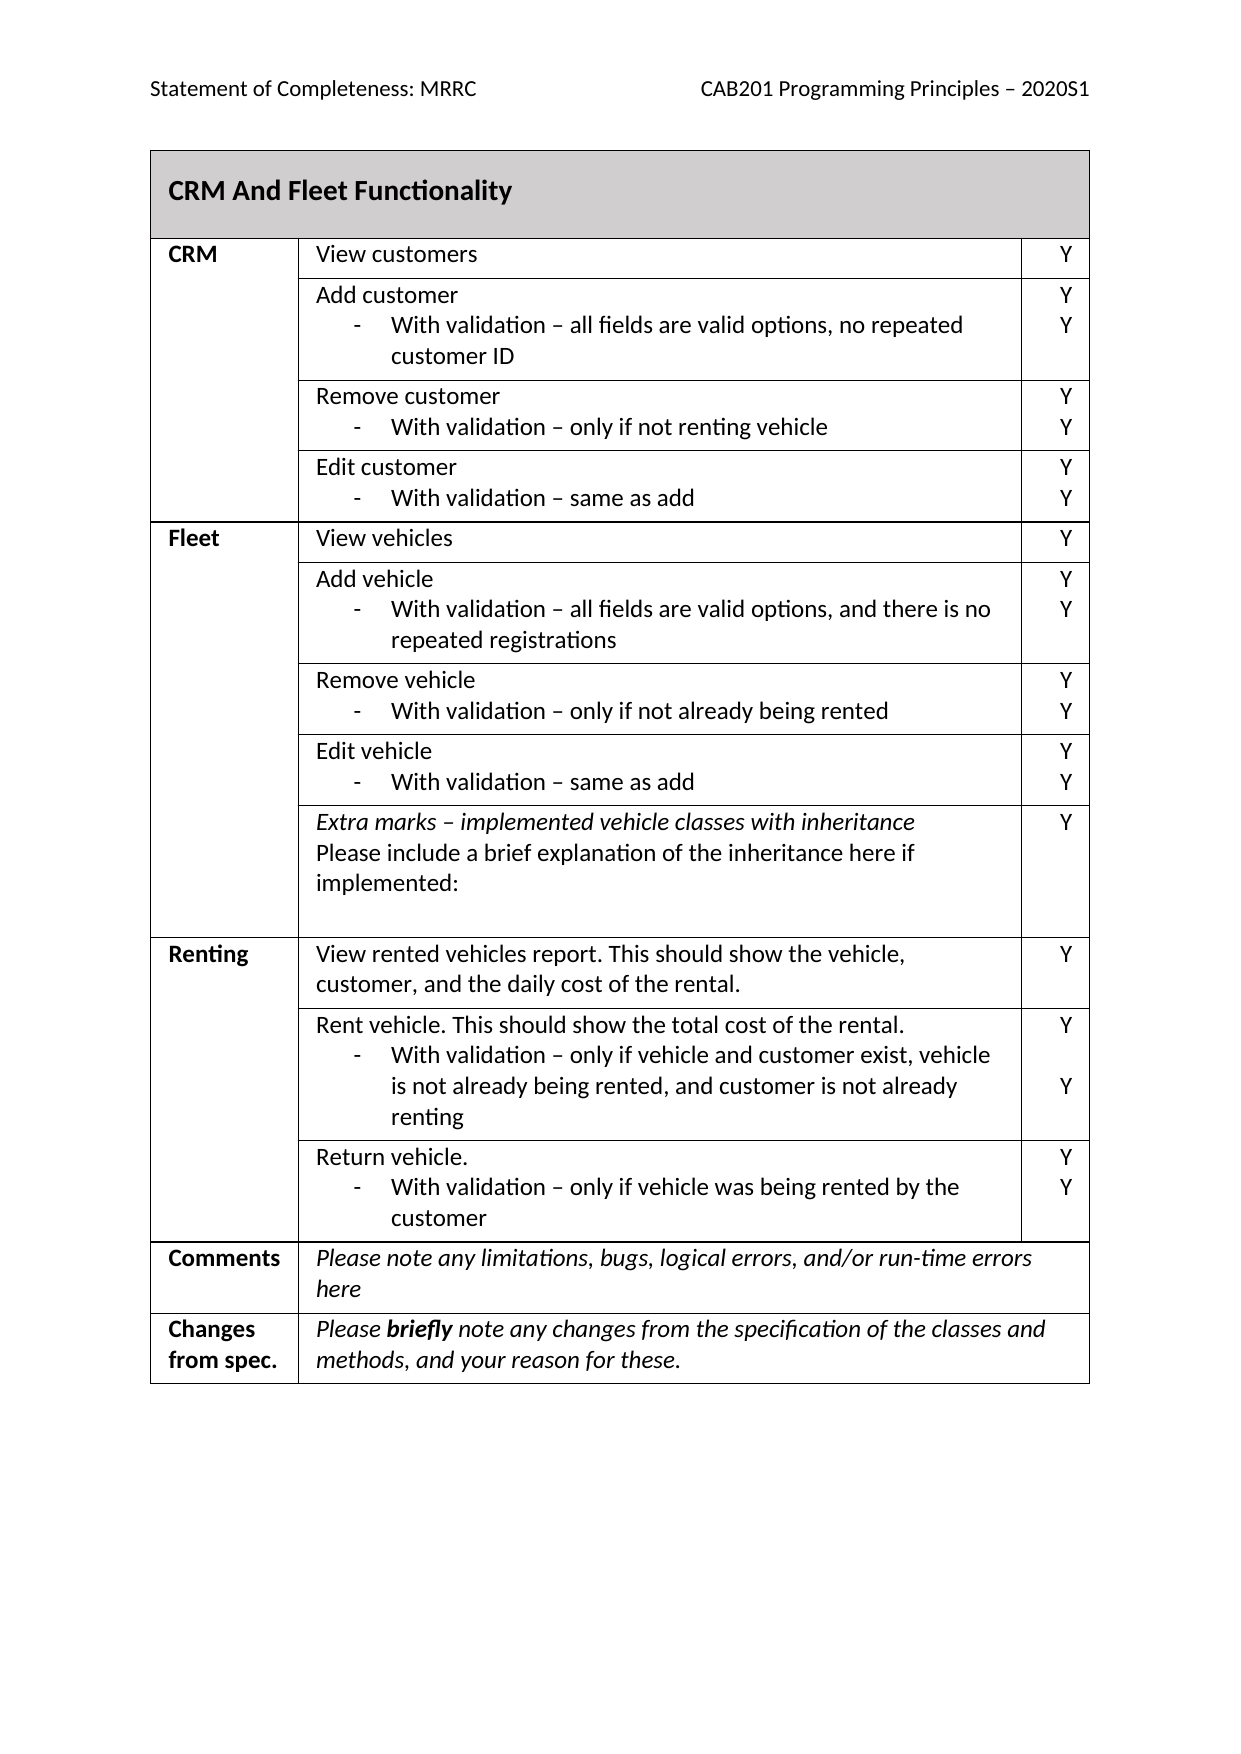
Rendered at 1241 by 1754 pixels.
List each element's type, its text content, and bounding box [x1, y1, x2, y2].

table_cell Y [1022, 239, 1089, 278]
table_cell View vehicles [299, 523, 1021, 562]
table_cell Y Y [1022, 279, 1089, 379]
table_cell Renting [151, 938, 298, 1241]
table_cell Y Y [1022, 451, 1089, 521]
table_cell Y Y [1022, 664, 1089, 734]
table_cell Comments [151, 1243, 298, 1312]
table_cell View customers [299, 239, 1021, 278]
table_cell Extra marks – implemented vehicle classes with inheritance Please include a brief explanation of the inheritance here if implemented: [299, 806, 1021, 937]
table_cell CRM [151, 239, 298, 521]
table_cell Return vehicle. With validation – only if vehicle was being rented by the customer [299, 1141, 1021, 1241]
table_cell Please briefly note any changes from the specification of the classes and methods, and your reason for these. [299, 1314, 1089, 1383]
table_cell Y Y [1022, 1009, 1089, 1140]
table_cell Y Y [1022, 1141, 1089, 1241]
table_cell Y Y [1022, 381, 1089, 450]
table_cell Remove customer With validation – only if not renting vehicle [299, 381, 1021, 450]
table_cell Y [1022, 938, 1089, 1008]
table_cell Y [1022, 806, 1089, 937]
table_cell Edit customer With validation – same as add [299, 451, 1021, 521]
table_cell Rent vehicle. This should show the total cost of the rental. With validation – only if vehicle and customer exist, vehicle is not already being rented, and customer is not already renting [299, 1009, 1021, 1140]
table_cell View rented vehicles report. This should show the vehicle, customer, and the daily cost of the rental. [299, 938, 1021, 1008]
table_cell Remove vehicle With validation – only if not already being rented [299, 664, 1021, 734]
table_cell Fleet [151, 523, 298, 937]
table_cell Edit vehicle With validation – same as add [299, 735, 1021, 805]
table_cell Changes from spec. [151, 1314, 298, 1383]
table_cell Y Y [1022, 563, 1089, 663]
table_cell Add vehicle With validation – all fields are valid options, and there is no repeated registrations [299, 563, 1021, 663]
table_cell Y Y [1022, 735, 1089, 805]
table_cell Y [1022, 523, 1089, 562]
table_header CRM And Fleet Functionality [151, 151, 1089, 238]
table_cell Please note any limitations, bugs, logical errors, and/or run-time errors here [299, 1243, 1089, 1312]
table_cell Add customer With validation – all fields are valid options, no repeated customer ID [299, 279, 1021, 379]
